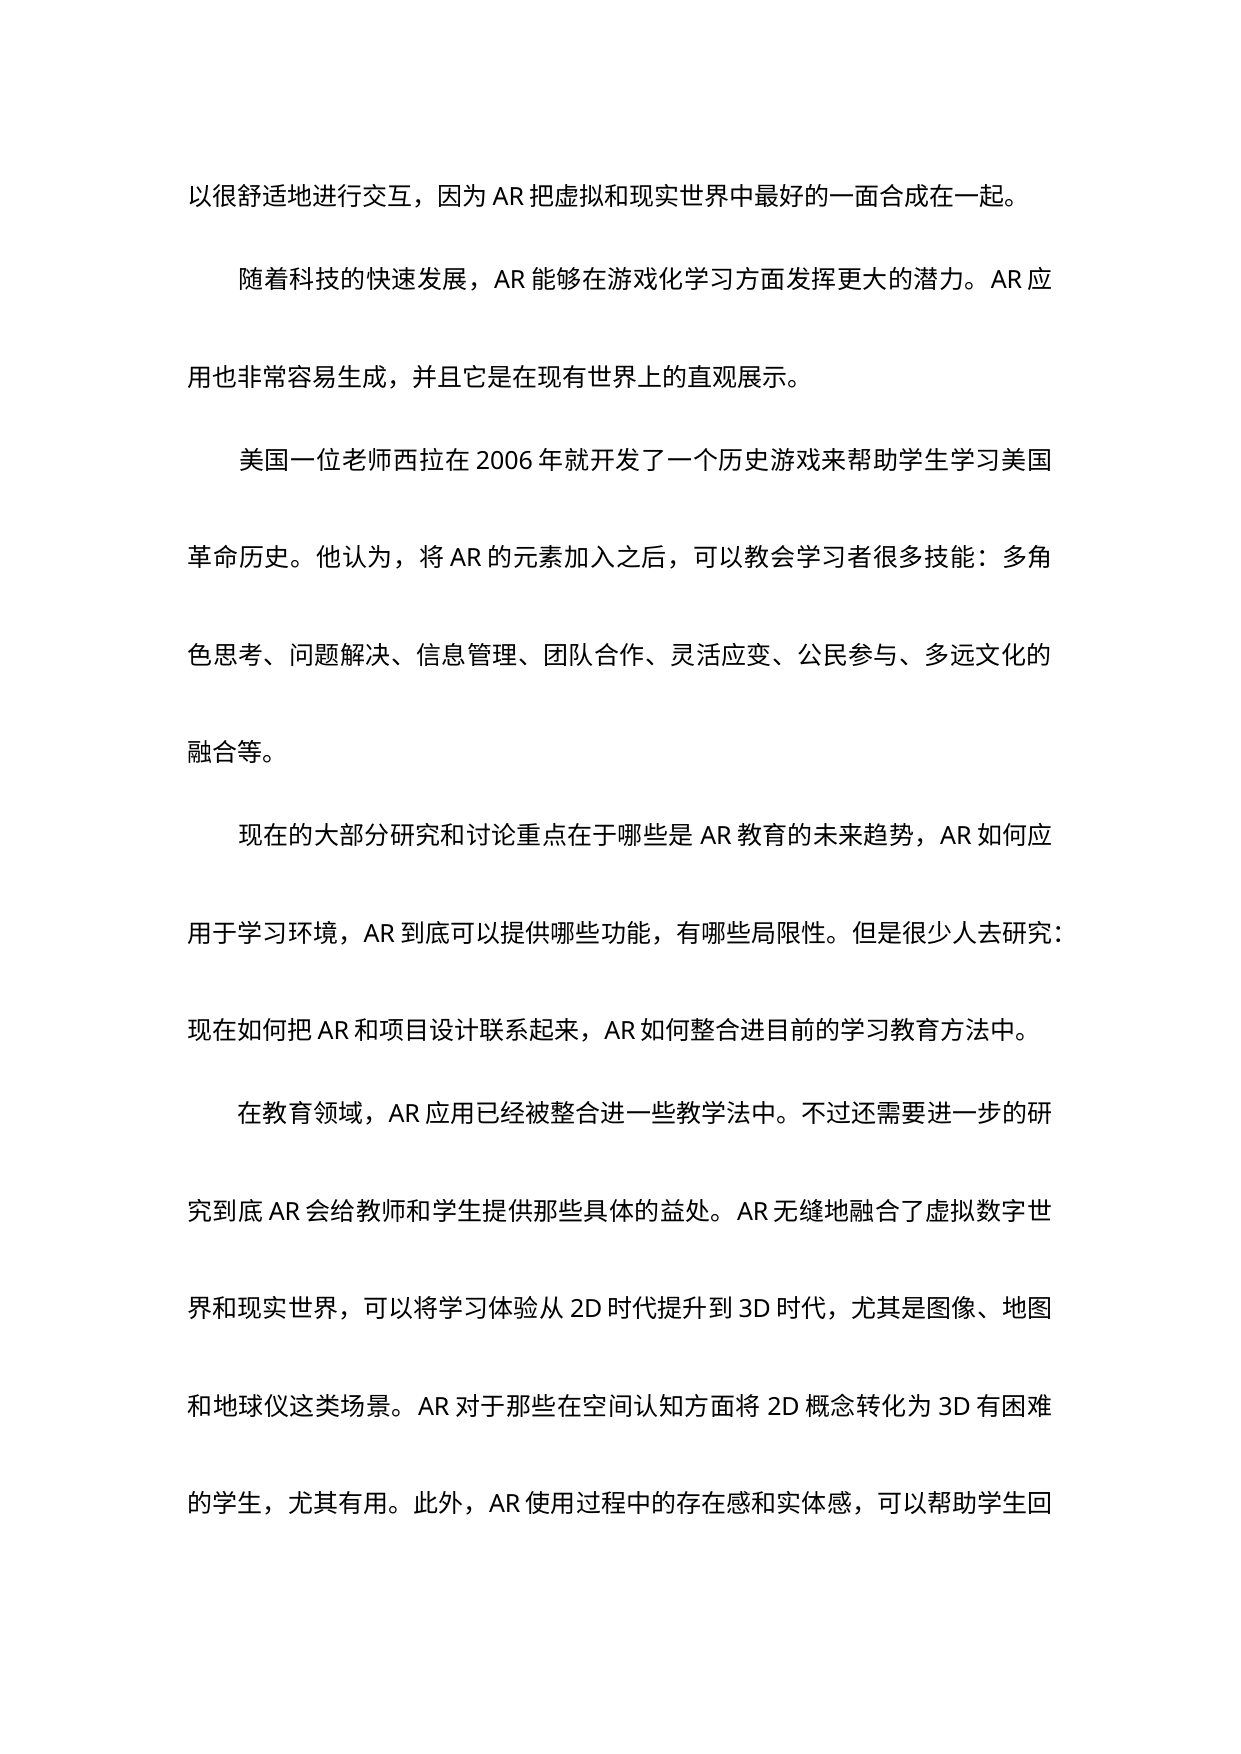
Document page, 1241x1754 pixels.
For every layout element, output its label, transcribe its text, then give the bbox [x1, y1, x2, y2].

text 现在的大部分研究和讨论重点在于哪些是AR教育的未来趋势，AR如何应用于学习环境，AR到底可以提供哪些功能，有哪些局限性。但是很少人去研究：现在如何把AR和项目设计联系起来，AR如何整合进目前的学习教育方法中。 [187, 801, 1053, 1061]
text 美国一位老师西拉在2006年就开发了一个历史游戏来帮助学生学习美国革命历史。他认为，将AR的元素加入之后，可以教会学习者很多技能：多角色思考、问题解决、信息管理、团队合作、灵活应变、公民参与、多远文化的融合等。 [187, 426, 1053, 783]
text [187, 162, 1053, 227]
text 随着科技的快速发展，AR能够在游戏化学习方面发挥更大的潜力。AR应用也非常容易生成，并且它是在现有世界上的直观展示。 [187, 245, 1053, 408]
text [187, 1079, 1053, 1534]
